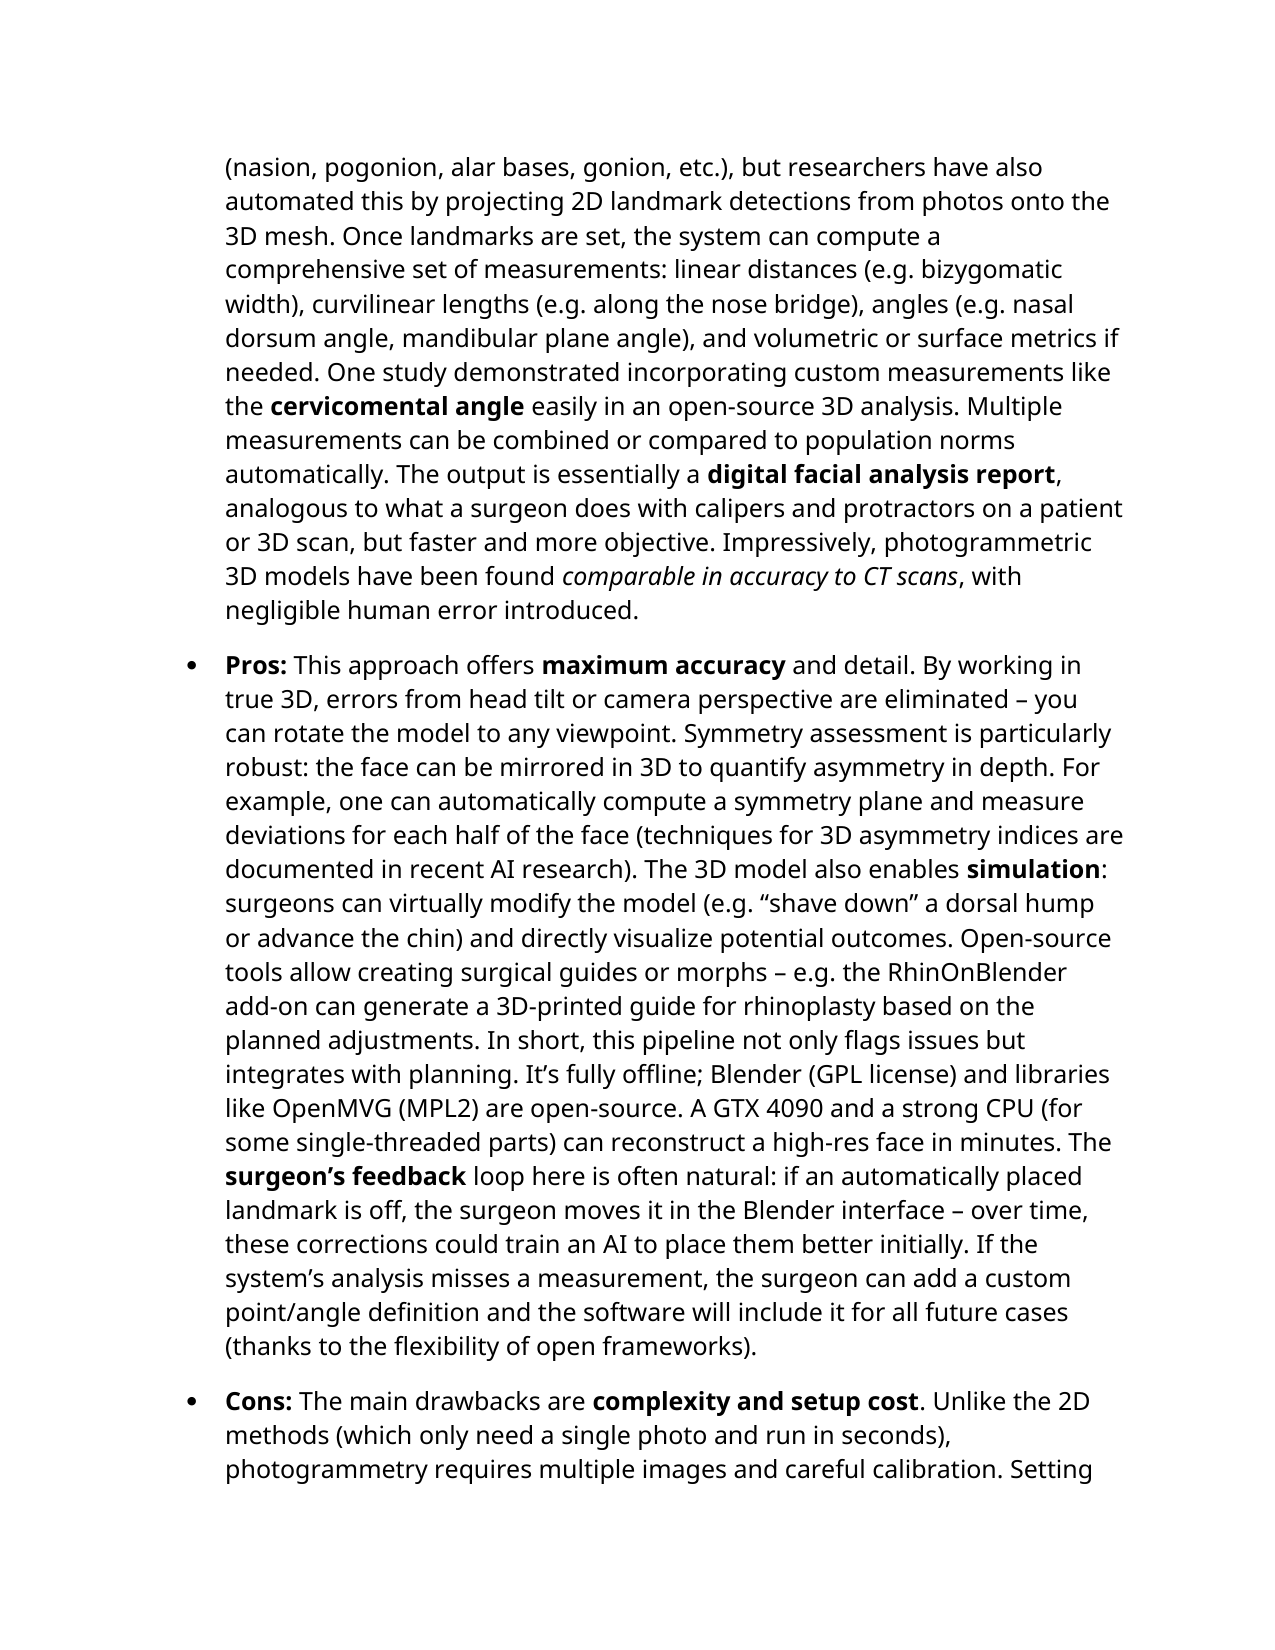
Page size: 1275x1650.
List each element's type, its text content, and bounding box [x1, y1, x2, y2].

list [187, 1384, 1125, 1486]
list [187, 150, 1125, 627]
list Pros: This approach offers maximum accuracy and detail. By working in true 3D, errors from head tilt or camera perspective are eliminated – you can rotate the model to any viewpoint. Symmetry assessment is particularly robust: the face can be mirrored in 3D to quantify asymmetry in depth. For example, one can automatically compute a symmetry plane and measure deviations for each half of the face (techniques for 3D asymmetry indices are documented in recent AI research). The 3D model also enables simulation: surgeons can virtually modify the model (e.g. “shave down” a dorsal hump or advance the chin) and directly visualize potential outcomes. Open-source tools allow creating surgical guides or morphs – e.g. the RhinOnBlender add-on can generate a 3D-printed guide for rhinoplasty based on the planned adjustments. In short, this pipeline not only flags issues but integrates with planning. It’s fully offline; Blender (GPL license) and libraries like OpenMVG (MPL2) are open-source. A GTX 4090 and a strong CPU (for some single-threaded parts) can reconstruct a high-res face in minutes. The surgeon’s feedback loop here is often natural: if an automatically placed landmark is off, the surgeon moves it in the Blender interface – over time, these corrections could train an AI to place them better initially. If the system’s analysis misses a measurement, the surgeon can add a custom point/angle definition and the software will include it for all future cases (thanks to the flexibility of open frameworks). [187, 648, 1125, 1363]
